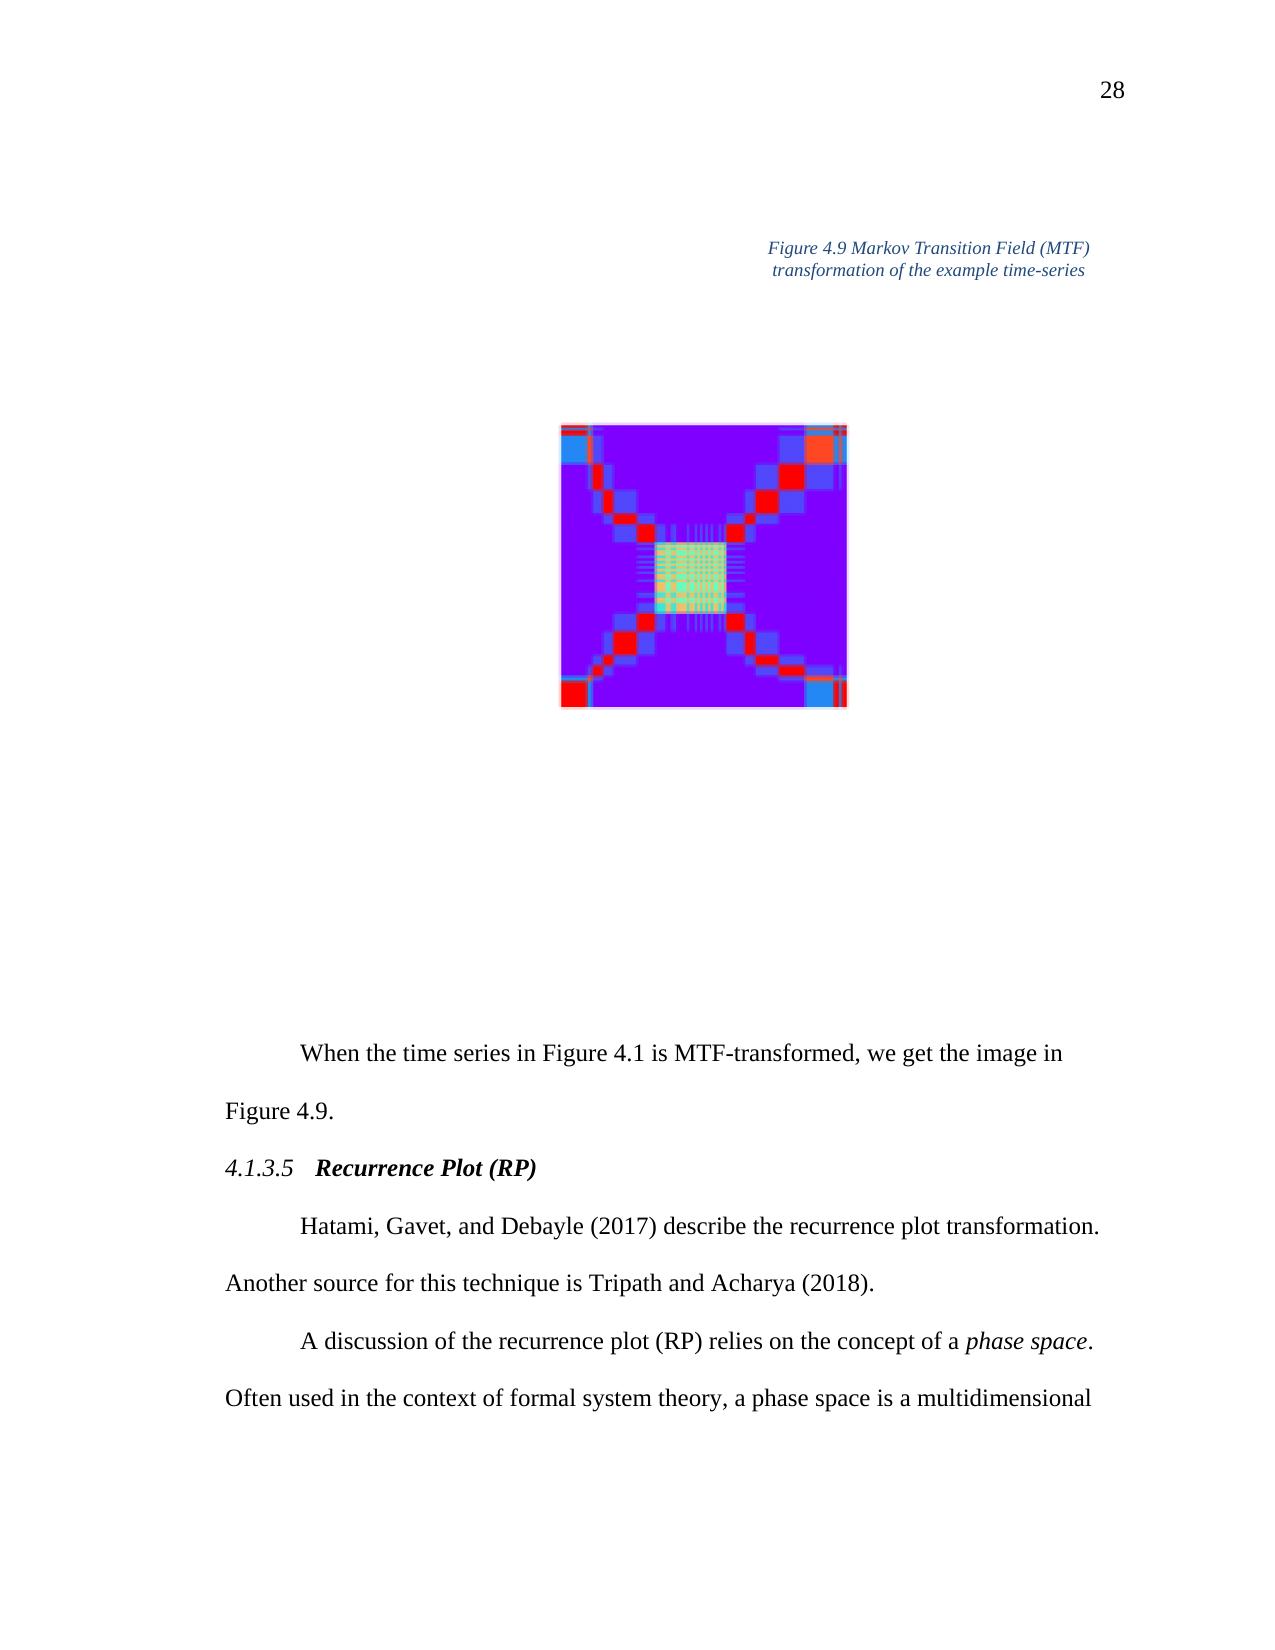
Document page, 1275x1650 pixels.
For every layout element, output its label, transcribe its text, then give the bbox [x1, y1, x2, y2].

text Hatami, Gavet, and Debayle (2017) describe the recurrence plot transformation. Another source for this technique is Tripath and Acharya (2018). [225, 1211, 1125, 1297]
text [225, 1326, 1125, 1412]
picture [462, 374, 888, 786]
subtitle Recurrence Plot (RP) [225, 1153, 1125, 1182]
